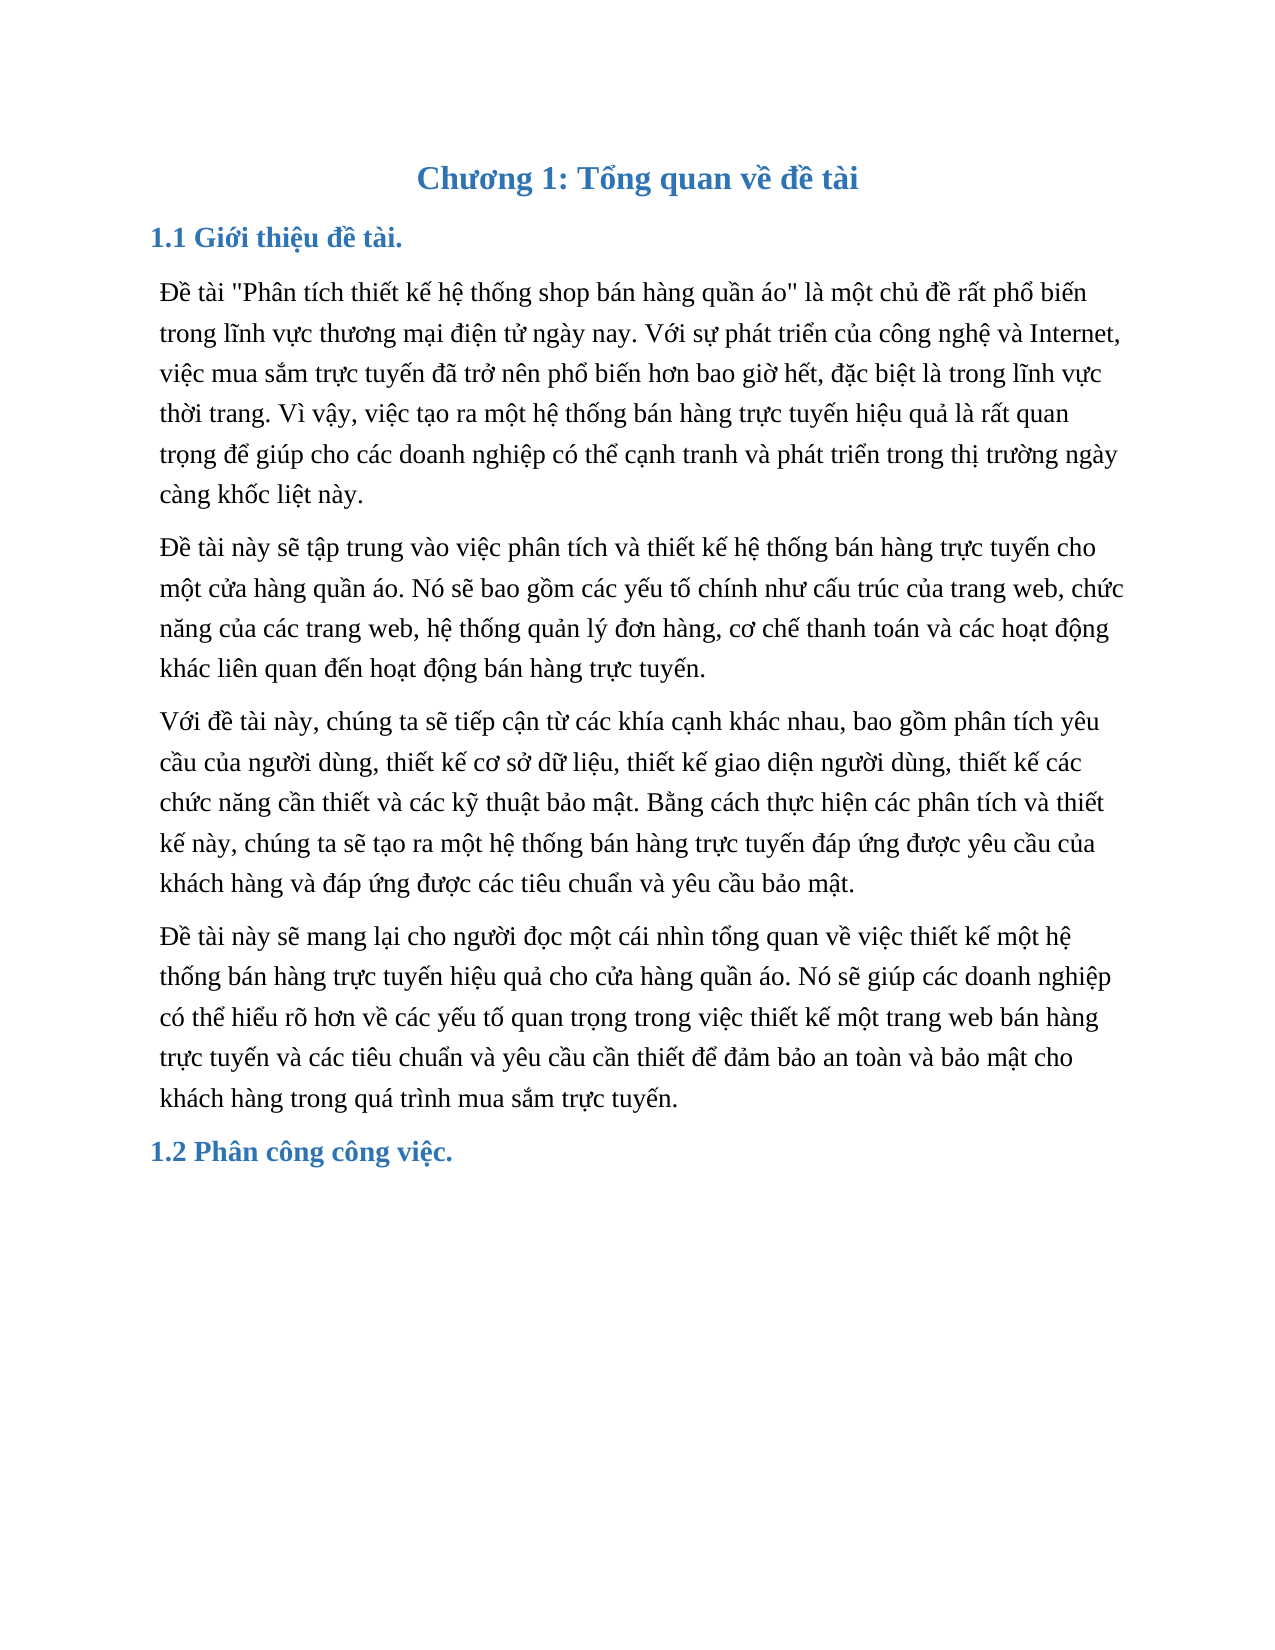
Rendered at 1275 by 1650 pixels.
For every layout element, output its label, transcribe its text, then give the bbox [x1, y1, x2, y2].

subtitle Chương 1: Tổng quan về đề tài [150, 158, 1125, 196]
subtitle 1.1 Giới thiệu đề tài. [150, 220, 1125, 254]
text Đề tài "Phân tích thiết kế hệ thống shop bán hàng quần áo" là một chủ đề rất phổ biến trong lĩnh vực thương mại điện tử ngày nay. Với sự phát triển của công nghệ và Internet, việc mua sắm trực tuyến đã trở nên phổ biến hơn bao giờ hết, đặc biệt là trong lĩnh vực thời trang. Vì vậy, việc tạo ra một hệ thống bán hàng trực tuyến hiệu quả là rất quan trọng để giúp cho các doanh nghiệp có thể cạnh tranh và phát triển trong thị trường ngày càng khốc liệt này. [159, 276, 1125, 509]
text Đề tài này sẽ tập trung vào việc phân tích và thiết kế hệ thống bán hàng trực tuyến cho một cửa hàng quần áo. Nó sẽ bao gồm các yếu tố chính như cấu trúc của trang web, chức năng của các trang web, hệ thống quản lý đơn hàng, cơ chế thanh toán và các hoạt động khác liên quan đến hoạt động bán hàng trực tuyến. [159, 531, 1125, 684]
text Với đề tài này, chúng ta sẽ tiếp cận từ các khía cạnh khác nhau, bao gồm phân tích yêu cầu của người dùng, thiết kế cơ sở dữ liệu, thiết kế giao diện người dùng, thiết kế các chức năng cần thiết và các kỹ thuật bảo mật. Bằng cách thực hiện các phân tích và thiết kế này, chúng ta sẽ tạo ra một hệ thống bán hàng trực tuyến đáp ứng được yêu cầu của khách hàng và đáp ứng được các tiêu chuẩn và yêu cầu bảo mật. [159, 705, 1125, 898]
subtitle 1.2 Phân công công việc. [150, 1134, 1125, 1168]
text Đề tài này sẽ mang lại cho người đọc một cái nhìn tổng quan về việc thiết kế một hệ thống bán hàng trực tuyến hiệu quả cho cửa hàng quần áo. Nó sẽ giúp các doanh nghiệp có thể hiểu rõ hơn về các yếu tố quan trọng trong việc thiết kế một trang web bán hàng trực tuyến và các tiêu chuẩn và yêu cầu cần thiết để đảm bảo an toàn và bảo mật cho khách hàng trong quá trình mua sắm trực tuyến. [159, 920, 1125, 1113]
